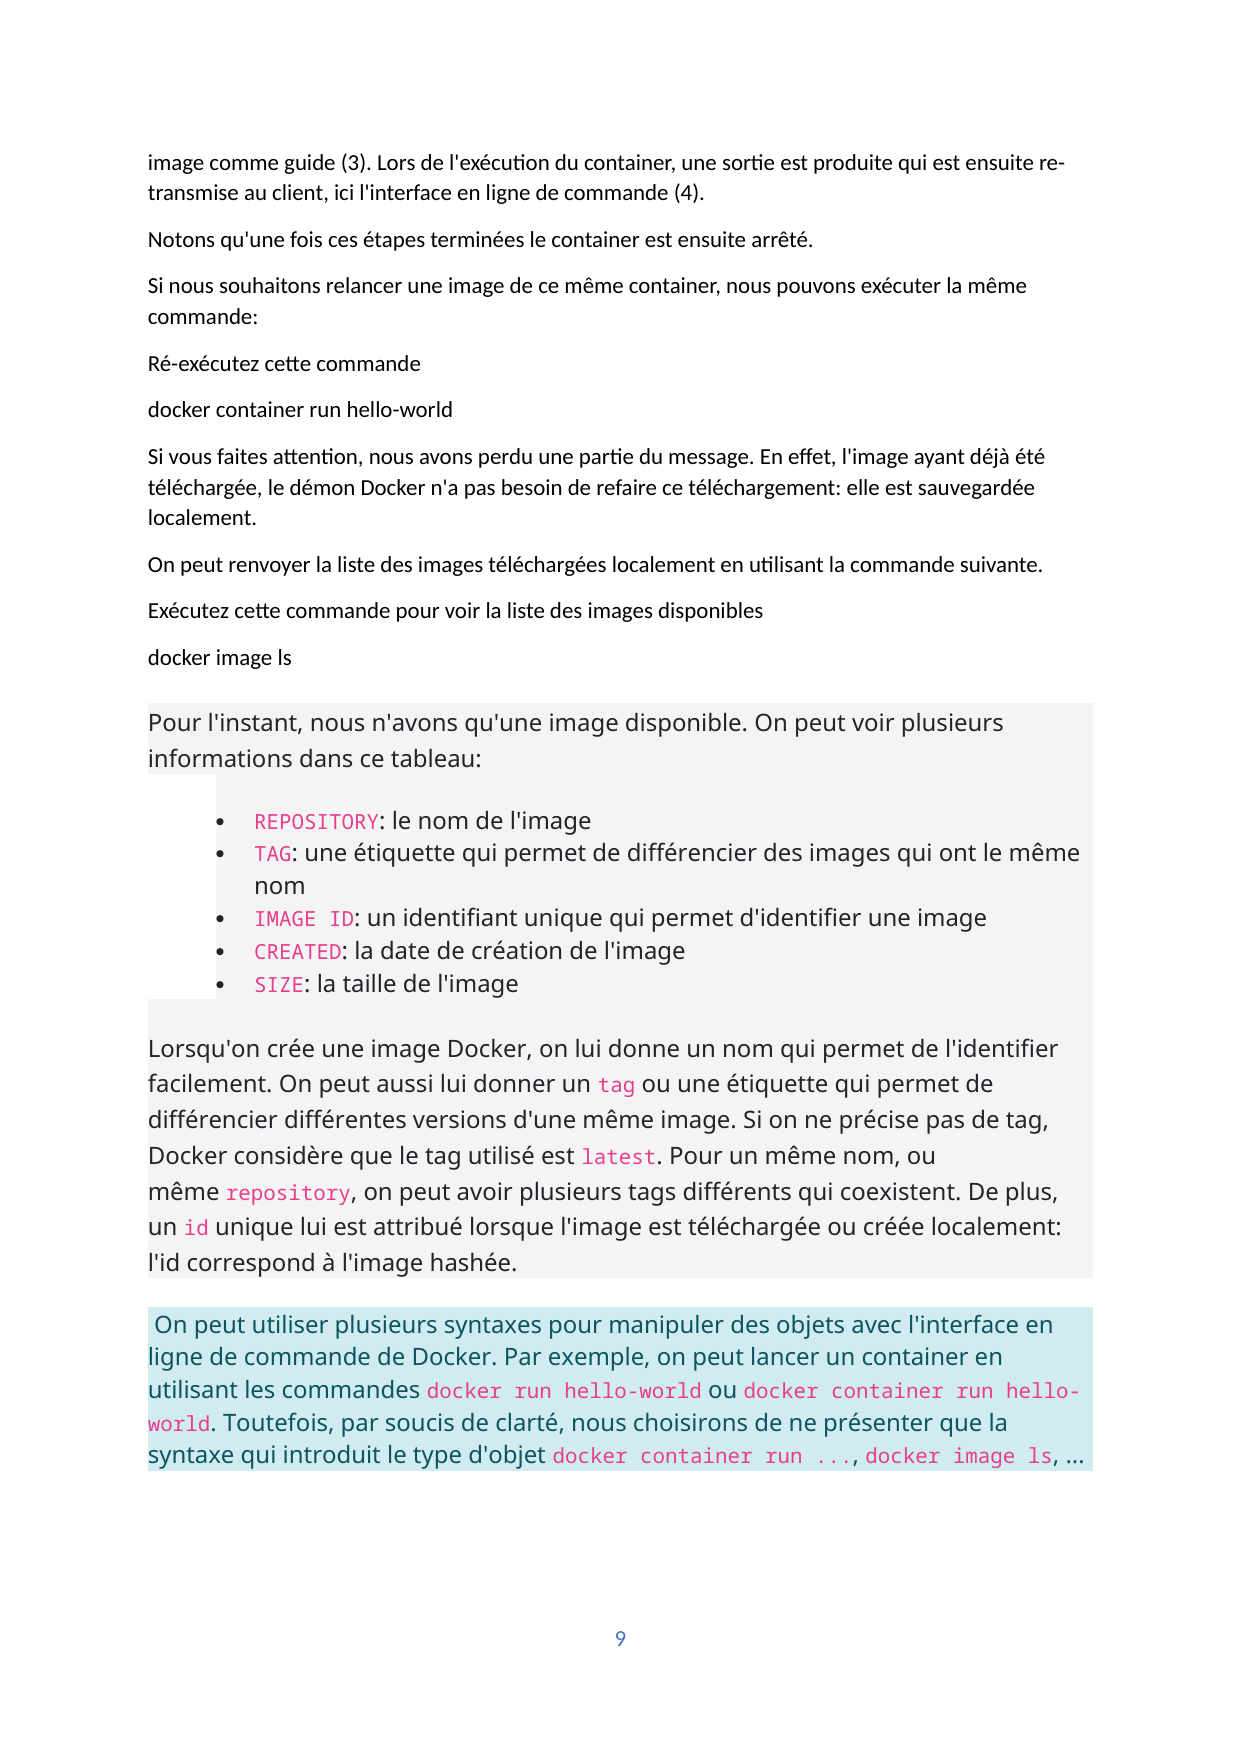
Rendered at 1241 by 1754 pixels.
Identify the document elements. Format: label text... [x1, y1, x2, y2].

text Notons qu'une fois ces étapes terminées le container est ensuite arrêté. [148, 225, 1093, 253]
list SIZE: la taille de l'image [216, 966, 1093, 999]
text Si vous faites attention, nous avons perdu une partie du message. En effet, l'image ayant déjà été téléchargée, le démon Docker n'a pas besoin de refaire ce téléchargement: elle est sauvegardée localement. [148, 442, 1093, 531]
list CREATED: la date de création de l'image [216, 934, 1093, 966]
text Pour l'instant, nous n'avons qu'une image disponible. On peut voir plusieurs informations dans ce tableau: [148, 703, 1093, 774]
text docker image ls [148, 643, 1093, 671]
text On peut renvoyer la liste des images téléchargées localement en utilisant la commande suivante. [148, 550, 1093, 578]
list REPOSITORY: le nom de l'image [216, 803, 1093, 836]
text docker container run hello-world [148, 396, 1093, 423]
text Exécutez cette commande pour voir la liste des images disponibles [148, 597, 1093, 624]
text Ré-exécutez cette commande [148, 349, 1093, 377]
text On peut utiliser plusieurs syntaxes pour manipuler des objets avec l'interface en ligne de commande de Docker. Par exemple, on peut lancer un container en utilisant les commandes docker run hello-world ou docker container run hello-world. Toutefois, par soucis de clarté, nous choisirons de ne présenter que la syntaxe qui introduit le type d'objet docker container run ..., docker image ls, ... [148, 1307, 1093, 1471]
list TAG: une étiquette qui permet de différencier des images qui ont le même nom [216, 836, 1093, 901]
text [148, 148, 1093, 206]
list IMAGE ID: un identifiant unique qui permet d'identifier une image [216, 901, 1093, 934]
text Lorsqu'on crée une image Docker, on lui donne un nom qui permet de l'identifier facilement. On peut aussi lui donner un tag ou une étiquette qui permet de différencier différentes versions d'une même image. Si on ne précise pas de tag, Docker considère que le tag utilisé est latest. Pour un même nom, ou même repository, on peut avoir plusieurs tags différents qui coexistent. De plus, un id unique lui est attribué lorsque l'image est téléchargée ou créée localement: l'id correspond à l'image hashée. [148, 1028, 1093, 1278]
text Si nous souhaitons relancer une image de ce même container, nous pouvons exécuter la même commande: [148, 272, 1093, 330]
